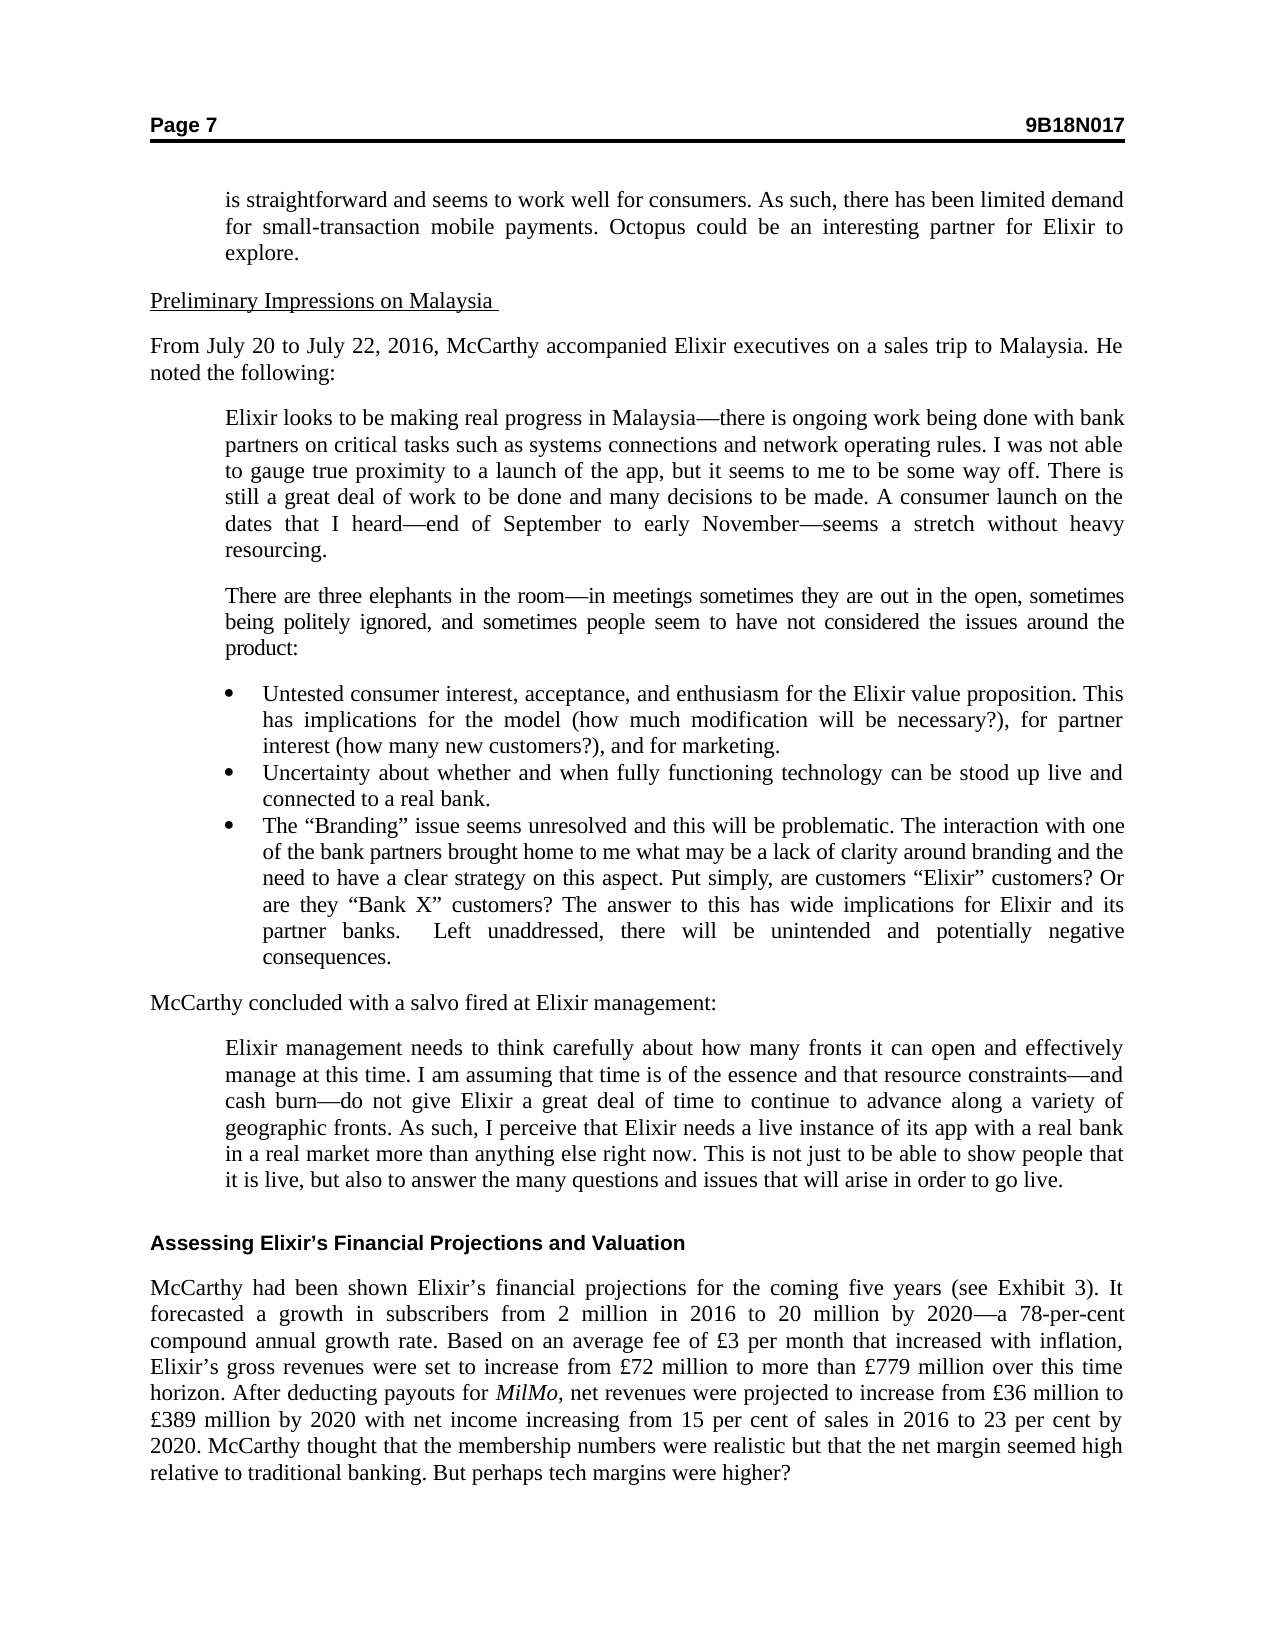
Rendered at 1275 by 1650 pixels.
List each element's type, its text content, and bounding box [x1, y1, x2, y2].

list The “Branding” issue seems unresolved and this will be problematic. The interaction with one of the bank partners brought home to me what may be a lack of clarity around branding and the need to have a clear strategy on this aspect. Put simply, are customers “Elixir” customers? Or are they “Bank X” customers? The answer to this has wide implications for Elixir and its partner banks. Left unaddressed, there will be unintended and potentially negative consequences. [225, 812, 1125, 970]
text Preliminary Impressions on Malaysia [150, 287, 1125, 313]
list Uncertainty about whether and when fully functioning technology can be stood up live and connected to a real bank. [225, 759, 1125, 812]
text Assessing Elixir’s Financial Projections and Valuation [150, 1231, 1125, 1255]
text McCarthy had been shown Elixir’s financial projections for the coming five years (see Exhibit 3). It forecasted a growth in subscribers from 2 million in 2016 to 20 million by 2020—a 78-per-cent compound annual growth rate. Based on an average fee of £3 per month that increased with inflation, Elixir’s gross revenues were set to increase from £72 million to more than £779 million over this time horizon. After deducting payouts for MilMo, net revenues were projected to increase from £36 million to £389 million by 2020 with net income increasing from 15 per cent of sales in 2016 to 23 per cent by 2020. McCarthy thought that the membership numbers were realistic but that the net margin seemed high relative to traditional banking. But perhaps tech margins were higher? [150, 1274, 1125, 1485]
text McCarthy concluded with a salvo fired at Elixir management: [150, 989, 1125, 1015]
text There are three elephants in the room—in meetings sometimes they are out in the open, sometimes being politely ignored, and sometimes people seem to have not considered the issues around the product: [225, 582, 1125, 661]
text Elixir management needs to think carefully about how many fronts it can open and effectively manage at this time. I am assuming that time is of the essence and that resource constraints—and cash burn—do not give Elixir a great deal of time to continue to advance along a variety of geographic fronts. As such, I perceive that Elixir needs a live instance of its app with a real bank in a real market more than anything else right now. This is not just to be able to show people that it is live, but also to answer the many questions and issues that will arise in order to go live. [225, 1034, 1125, 1193]
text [225, 186, 1125, 265]
text Elixir looks to be making real progress in Malaysia—there is ongoing work being done with bank partners on critical tasks such as systems connections and network operating rules. I was not able to gauge true proximity to a launch of the app, but it seems to me to be some way off. There is still a great deal of work to be done and many decisions to be made. A consumer launch on the dates that I heard—end of September to early November—seems a stretch without heavy resourcing. [225, 404, 1125, 562]
list Untested consumer interest, acceptance, and enthusiasm for the Elixir value proposition. This has implications for the model (how much modification will be necessary?), for partner interest (how many new customers?), and for marketing. [225, 680, 1125, 759]
text From July 20 to July 22, 2016, McCarthy accompanied Elixir executives on a sales trip to Malaysia. He noted the following: [150, 332, 1125, 385]
